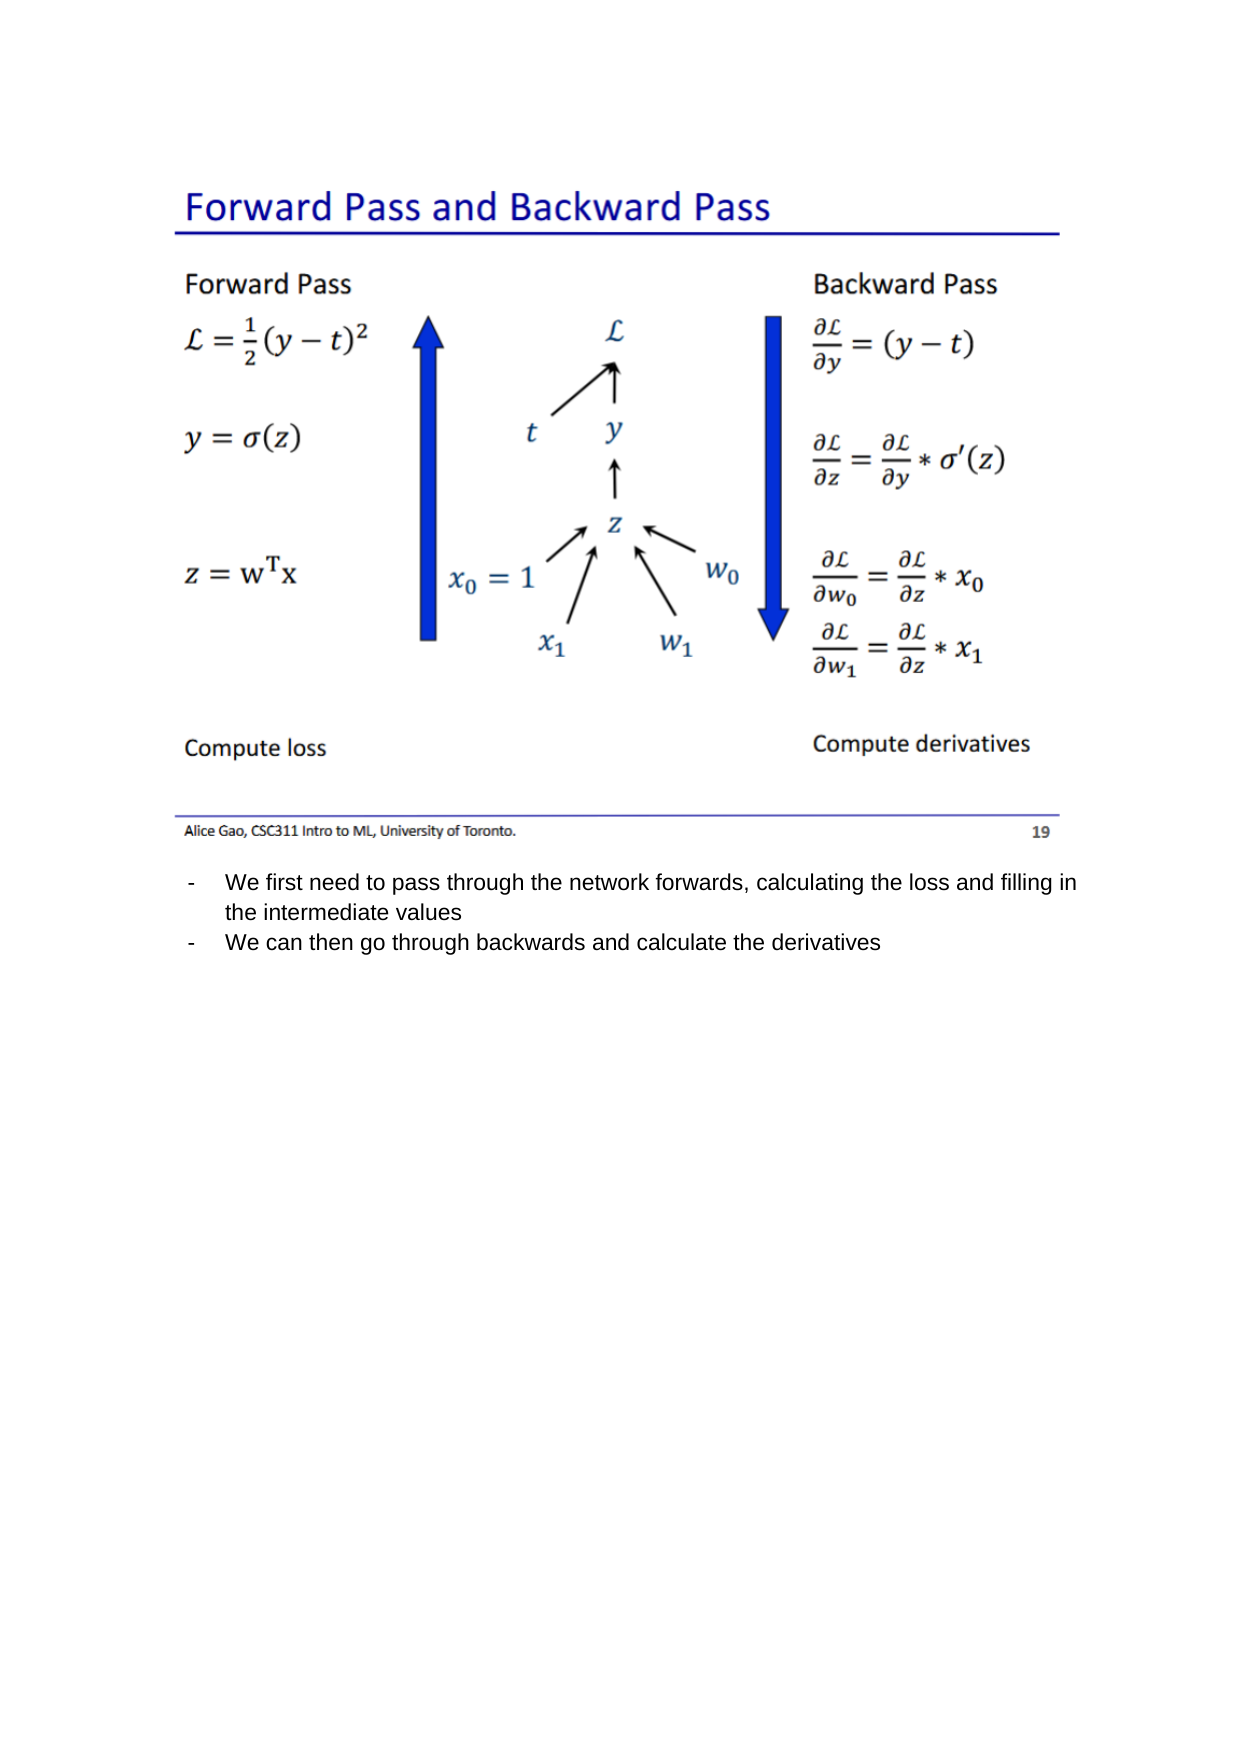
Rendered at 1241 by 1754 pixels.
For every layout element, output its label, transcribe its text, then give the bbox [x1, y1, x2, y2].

list We first need to pass through the network forwards, calculating the loss and filling in the intermediate values [187, 868, 1090, 925]
picture [150, 150, 1091, 865]
list We can then go through backwards and calculate the derivatives [187, 929, 1090, 955]
